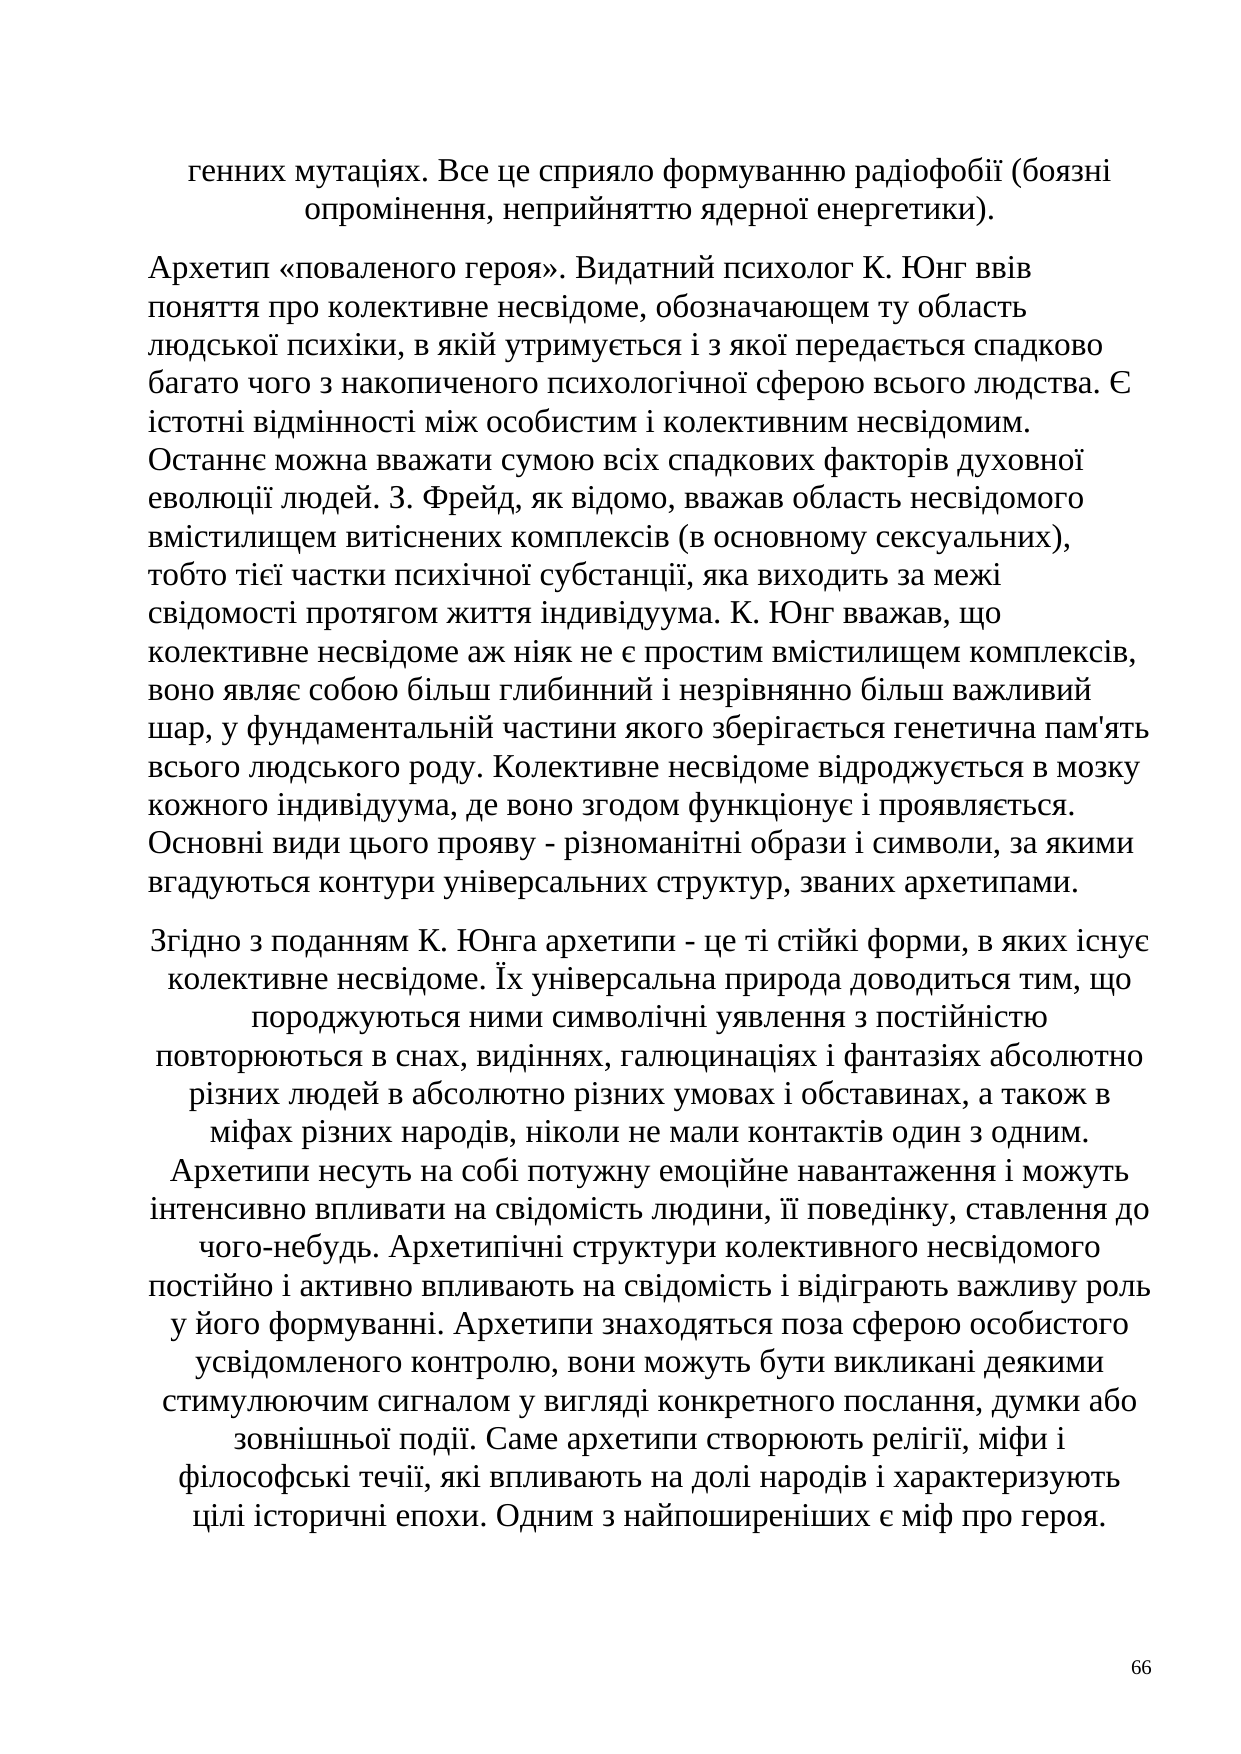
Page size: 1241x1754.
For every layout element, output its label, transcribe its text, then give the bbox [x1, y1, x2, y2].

text Архетип «поваленого героя». Видатний психолог К. Юнг ввів поняття про колективне несвідоме, обозначающем ту область людської психіки, в якій утримується і з якої передається спадково багато чого з накопиченого психологічної сферою всього людства. Є істотні відмінності між особистим і колективним несвідомим. Останнє можна вважати сумою всіх спадкових факторів духовної еволюції людей. З. Фрейд, як відомо, вважав область несвідомого вмістилищем витіснених комплексів (в основному сексуальних), тобто тієї частки психічної субстанції, яка виходить за межі свідомості протягом життя індивідуума. К. Юнг вважав, що колективне несвідоме аж ніяк не є простим вмістилищем комплексів, воно являє собою більш глибинний і незрівнянно більш важливий шар, у фундаментальній частини якого зберігається генетична пам'ять всього людського роду. Колективне несвідоме відроджується в мозку кожного індивідуума, де воно згодом функціонує і проявляється. Основні види цього прояву - різноманітні образи і символи, за якими вгадуються контури універсальних структур, званих архетипами. [148, 247, 1152, 899]
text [148, 150, 1152, 227]
text Згідно з поданням К. Юнга архетипи - це ті стійкі форми, в яких існує колективне несвідоме. Їх універсальна природа доводиться тим, що породжуються ними символічні уявлення з постійністю повторюються в снах, видіннях, галюцинаціях і фантазіях абсолютно різних людей в абсолютно різних умовах і обставинах, а також в міфах різних народів, ніколи не мали контактів один з одним. Архетипи несуть на собі потужну емоційне навантаження і можуть інтенсивно впливати на свідомість людини, її поведінку, ставлення до чого-небудь. Архетипічні структури колективного несвідомого постійно і активно впливають на свідомість і відіграють важливу роль у його формуванні. Архетипи знаходяться поза сферою особистого усвідомленого контролю, вони можуть бути викликані деякими стимулюючим сигналом у вигляді конкретного послання, думки або зовнішньої події. Саме архетипи створюють релігії, міфи і філософські течії, які впливають на долі народів і характеризують цілі історичні епохи. Одним з найпоширеніших є міф про героя. [148, 920, 1152, 1533]
